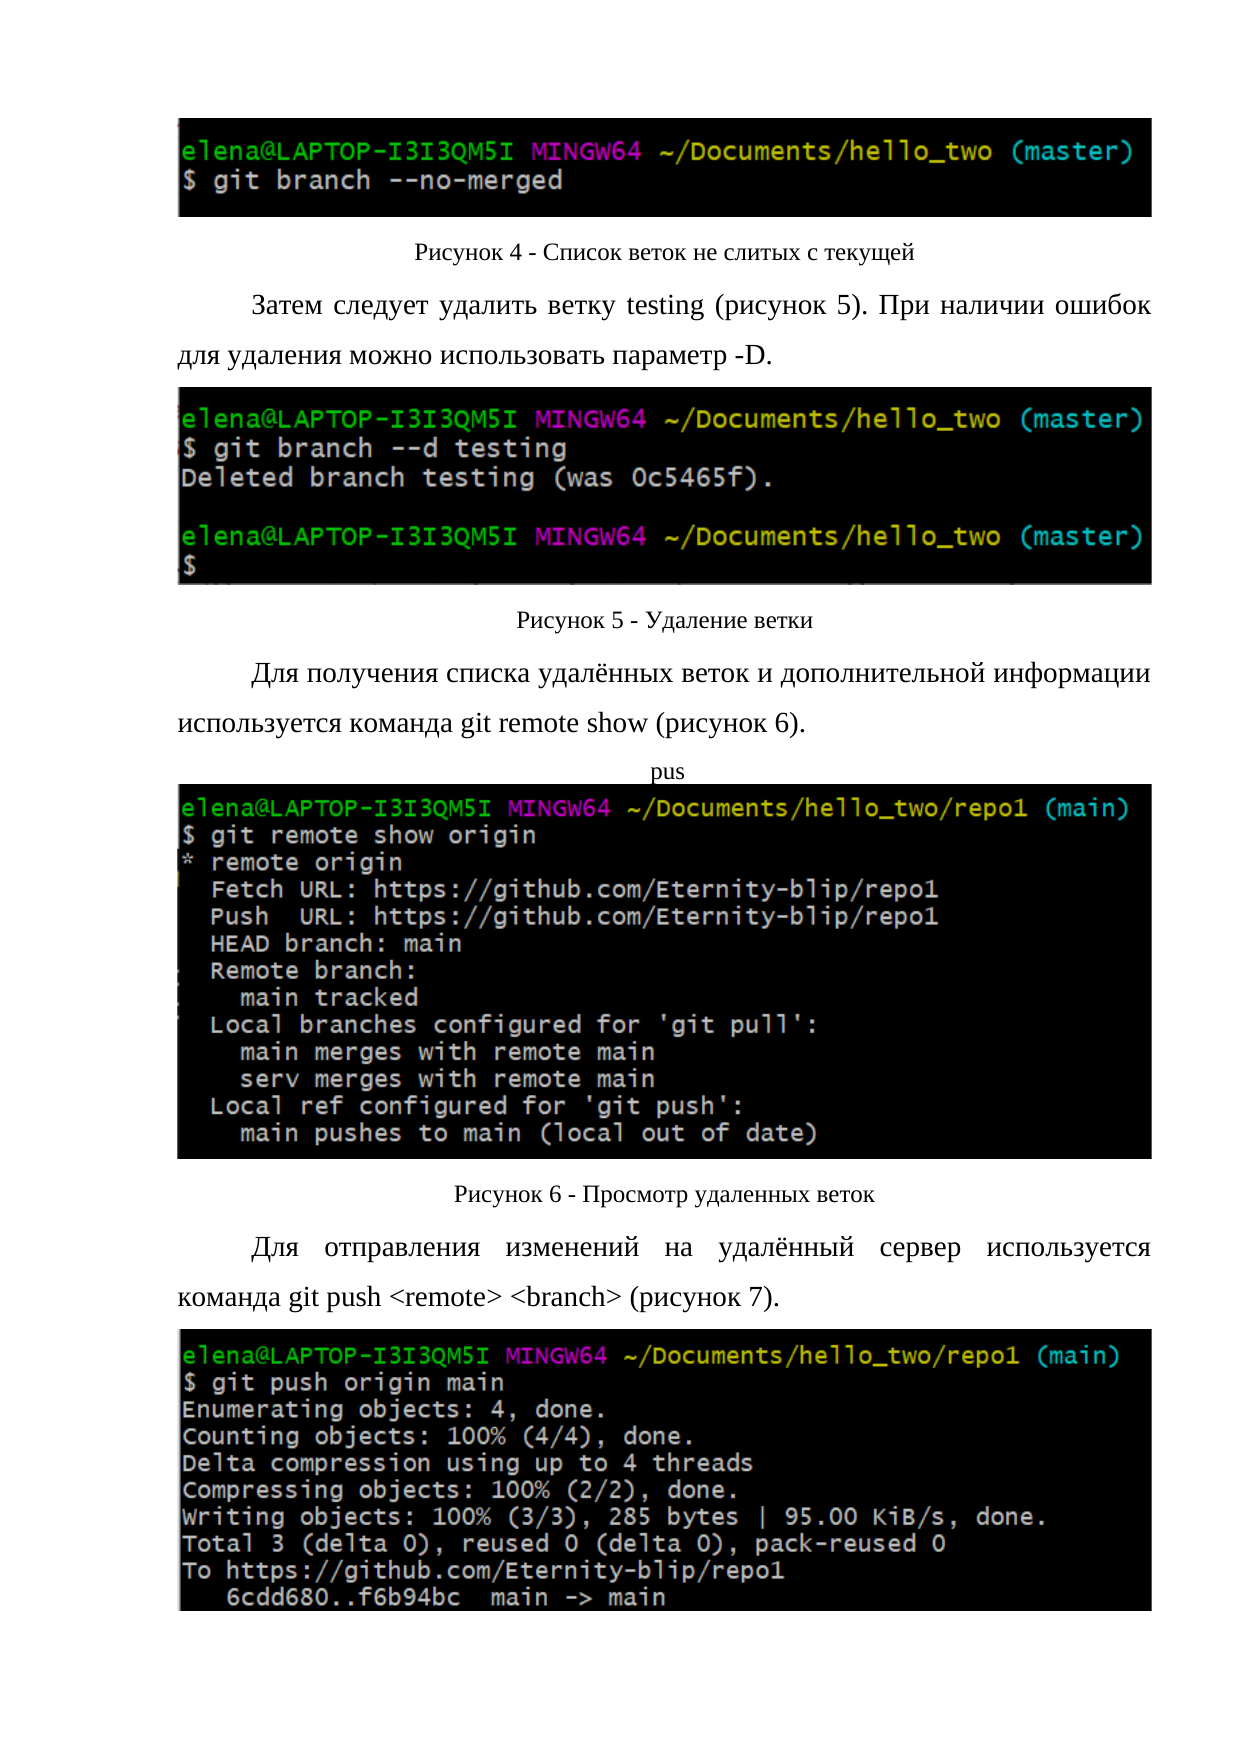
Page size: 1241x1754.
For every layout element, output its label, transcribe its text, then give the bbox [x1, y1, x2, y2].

picture [177, 1329, 1152, 1611]
text Затем следует удалить ветку testing (рисунок 5). При наличии ошибок для удаления можно использовать параметр -D. [177, 287, 1152, 371]
text Рисунок - Список веток не слитых с текущей [177, 237, 1152, 266]
text Рисунок - Просмотр удаленных веток [177, 1179, 1152, 1208]
text Для получения списка удалённых веток и дополнительной информации используется команда git remote show (рисунок 6). [177, 655, 1152, 739]
text Для отправления изменений на удалённый сервер используется команда git push <remote> <branch> (рисунок 7). [177, 1229, 1152, 1313]
picture [177, 387, 1152, 585]
picture [177, 118, 1152, 217]
text Рисунок - Удаление ветки [177, 606, 1152, 634]
text pus [177, 756, 1152, 784]
picture [177, 784, 1152, 1159]
